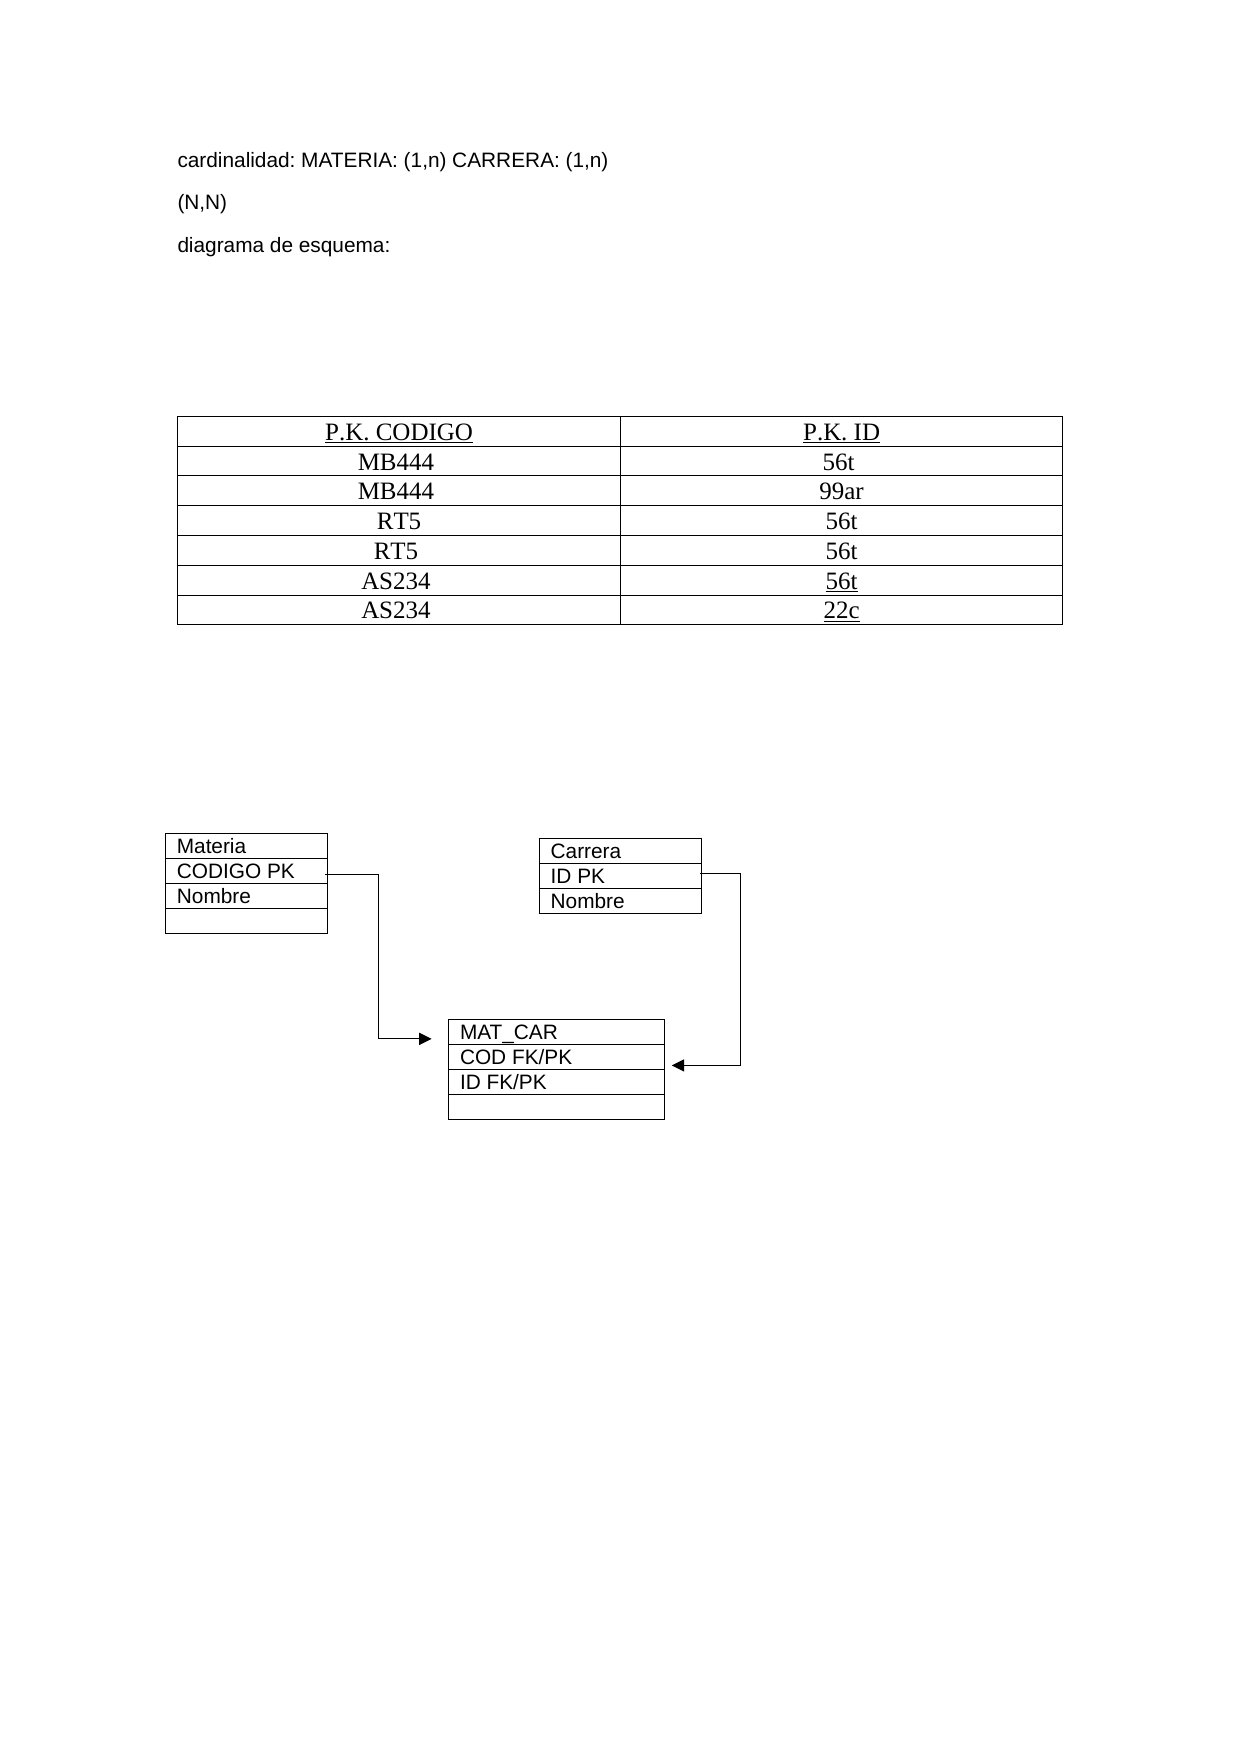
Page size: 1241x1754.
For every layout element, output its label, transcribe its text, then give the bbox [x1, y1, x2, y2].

table_cell COD FK/PK [449, 1045, 664, 1069]
table_cell 56t [621, 447, 1062, 475]
table_header P.K. ID [621, 417, 1062, 446]
table_cell ID FK/PK [449, 1070, 664, 1094]
table_cell 56t [621, 506, 1062, 535]
table_cell [449, 1095, 664, 1119]
table_cell AS234 [178, 566, 620, 594]
text (N,N) [177, 190, 1063, 214]
table_header P.K. CODIGO [178, 417, 620, 446]
table_header MAT_CAR [449, 1020, 664, 1044]
table_cell MB444 [178, 476, 620, 505]
table_cell ID PK [540, 864, 701, 888]
table_cell 99ar [621, 476, 1062, 505]
table_cell 56t [621, 566, 1062, 594]
table_header Materia [166, 834, 327, 858]
table_header Carrera [540, 839, 701, 863]
table_cell 22c [621, 596, 1062, 624]
table_cell RT5 [178, 536, 620, 565]
table_cell MB444 [178, 447, 620, 475]
table_cell 56t [621, 536, 1062, 565]
text diagrama de esquema: [177, 233, 1063, 257]
table_cell AS234 [178, 596, 620, 624]
text cardinalidad: MATERIA: (1,n) CARRERA: (1,n) [177, 148, 1063, 172]
table_cell Nombre [540, 889, 701, 913]
table_cell CODIGO PK [166, 859, 327, 883]
table_cell Nombre [166, 884, 327, 908]
table_cell [166, 909, 327, 933]
table_cell RT5 [178, 506, 620, 535]
